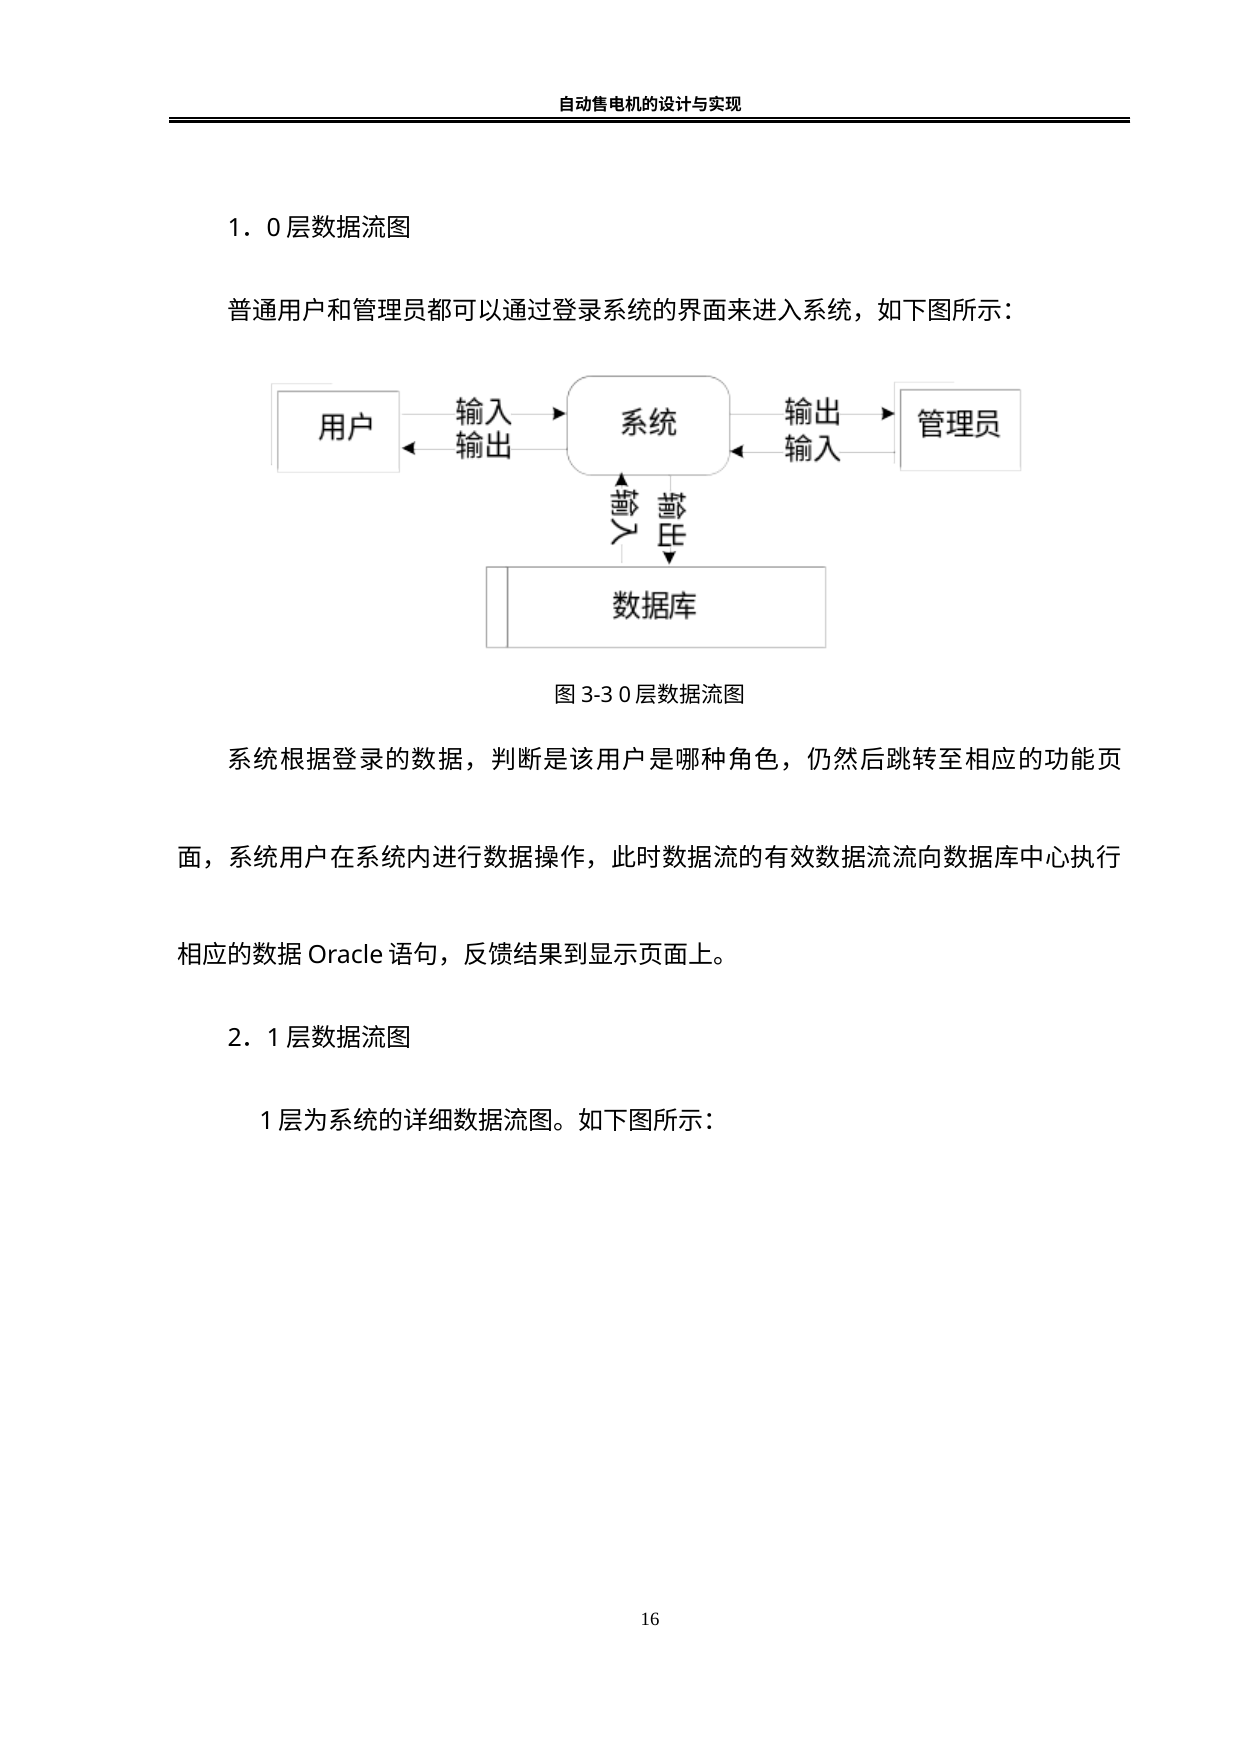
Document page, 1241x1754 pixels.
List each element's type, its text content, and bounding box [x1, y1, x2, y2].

text 1．0层数据流图 [177, 193, 1122, 258]
text 图3-3 0层数据流图 [177, 677, 1122, 709]
text 系统根据登录的数据，判断是该用户是哪种角色，仍然后跳转至相应的功能页面，系统用户在系统内进行数据操作，此时数据流的有效数据流流向数据库中心执行相应的数据Oracle语句，反馈结果到显示页面上。 [177, 725, 1122, 985]
text 普通用户和管理员都可以通过登录系统的界面来进入系统，如下图所示： [177, 276, 1122, 341]
text 2．1层数据流图 [177, 1003, 1122, 1068]
text 1层为系统的详细数据流图。如下图所示： [177, 1086, 1122, 1151]
